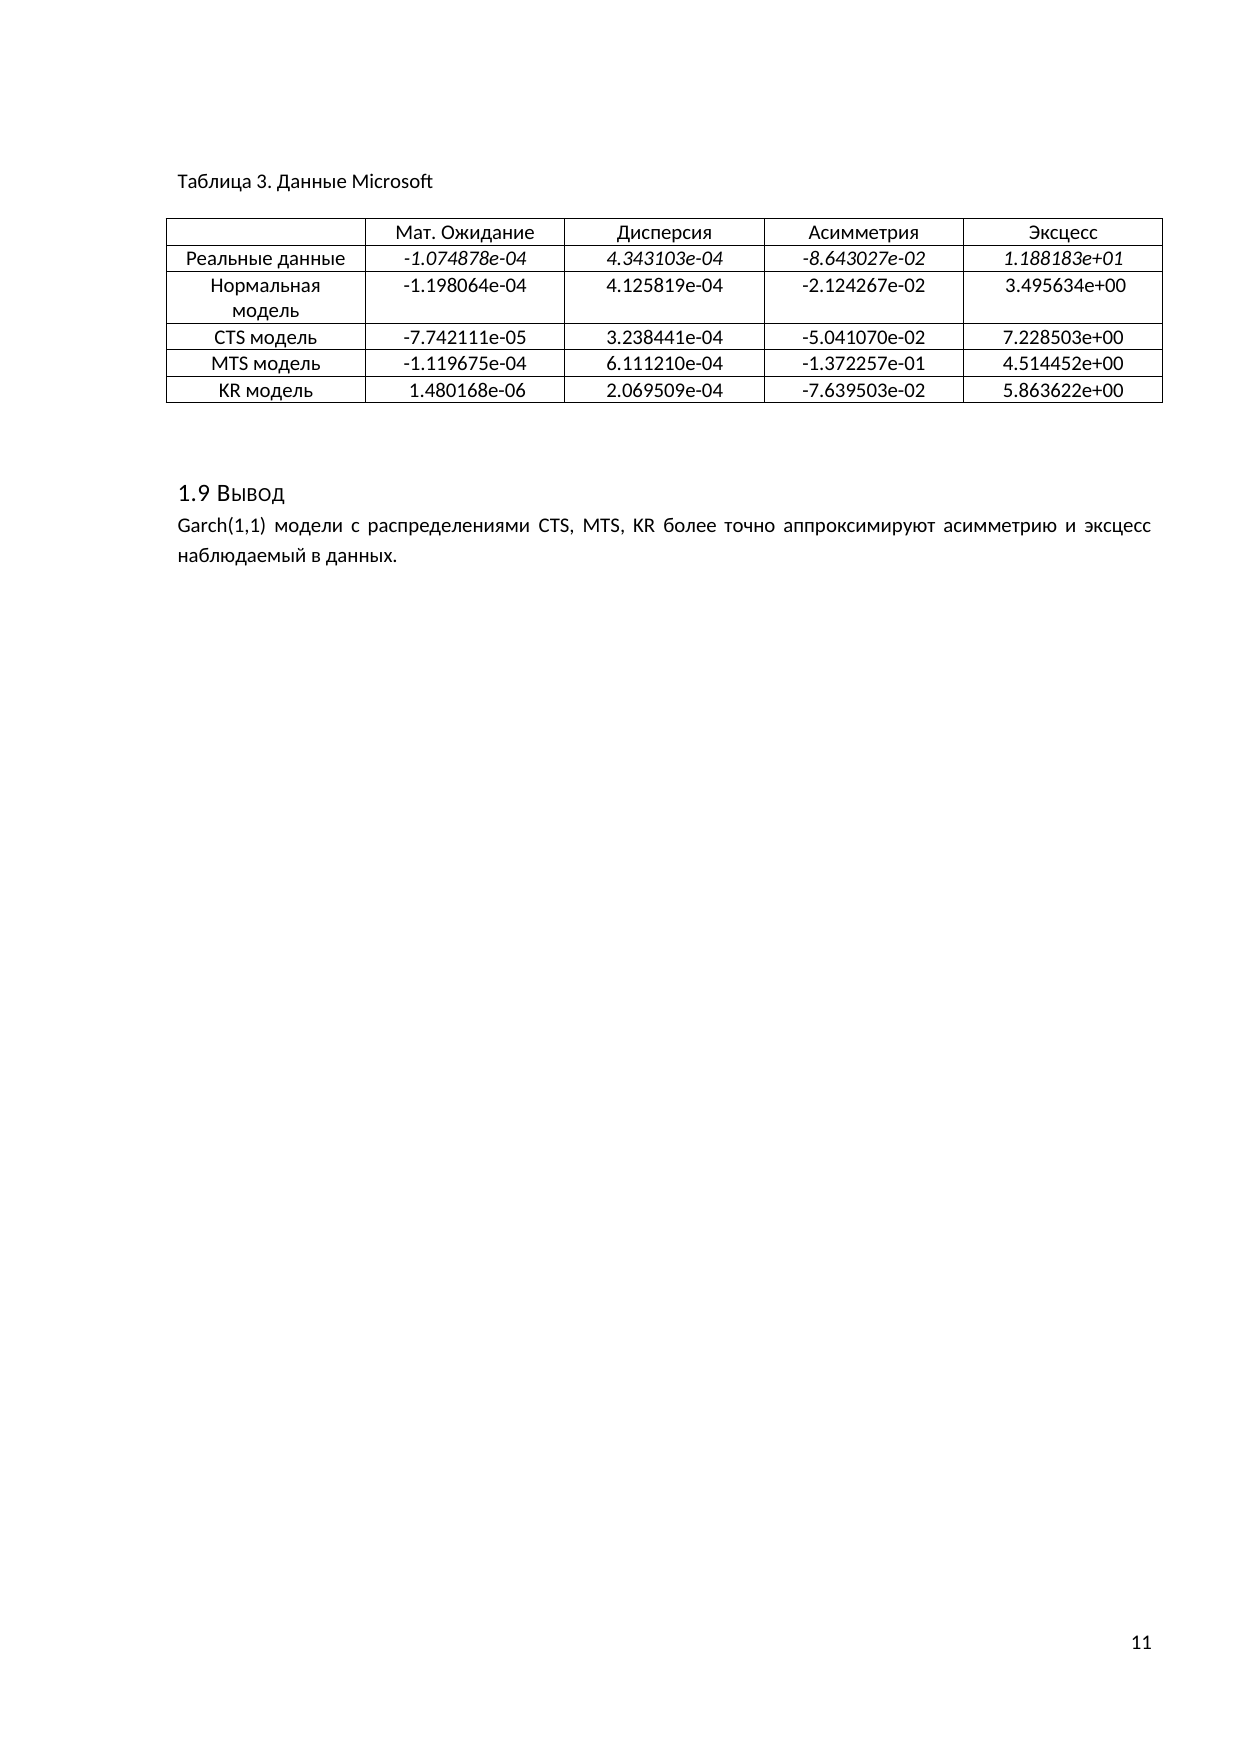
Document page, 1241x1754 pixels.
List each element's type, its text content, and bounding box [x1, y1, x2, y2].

table_cell 3.495634e+00 [964, 272, 1162, 323]
table_cell -5.041070e-02 [765, 324, 963, 349]
table_cell СTS модель [167, 324, 365, 349]
table_cell MTS модель [167, 350, 365, 376]
table_cell 3.238441e-04 [565, 324, 764, 349]
table_cell -1.372257e-01 [765, 350, 963, 376]
table_cell 1.188183e+01 [964, 246, 1162, 271]
table_header Эксцесс [964, 219, 1162, 244]
table_cell Реальные данные [167, 246, 365, 271]
table_cell -2.124267e-02 [765, 272, 963, 323]
table_cell KR модель [167, 377, 365, 402]
table_cell 2.069509e-04 [565, 377, 764, 402]
table_cell -1.198064e-04 [366, 272, 564, 323]
text Garch(1,1) модели с распределениями СTS, MTS, KR более точно аппроксимируют асимметрию и эксцесс наблюдаемый в данных. [177, 513, 1152, 567]
table_cell -8.643027e-02 [765, 246, 963, 271]
table_header Асимметрия [765, 219, 963, 244]
table_cell -1.074878e-04 [366, 246, 564, 271]
table_header Мат. Ожидание [366, 219, 564, 244]
table_cell -7.639503e-02 [765, 377, 963, 402]
table_cell 4.125819e-04 [565, 272, 764, 323]
table_cell 4.343103e-04 [565, 246, 764, 271]
table_cell -7.742111e-05 [366, 324, 564, 349]
table_cell Нормальная модель [167, 272, 365, 323]
table_cell 7.228503e+00 [964, 324, 1162, 349]
table_cell -1.119675e-04 [366, 350, 564, 376]
subtitle 1.9 Вывод [177, 478, 1152, 508]
table_cell 5.863622e+00 [964, 377, 1162, 402]
table_header [167, 219, 365, 244]
table_cell 4.514452e+00 [964, 350, 1162, 376]
table_cell 1.480168e-06 [366, 377, 564, 402]
table_header Дисперсия [565, 219, 764, 244]
text Таблица 3. Данные Microsoft [177, 168, 1152, 193]
table_cell 6.111210e-04 [565, 350, 764, 376]
